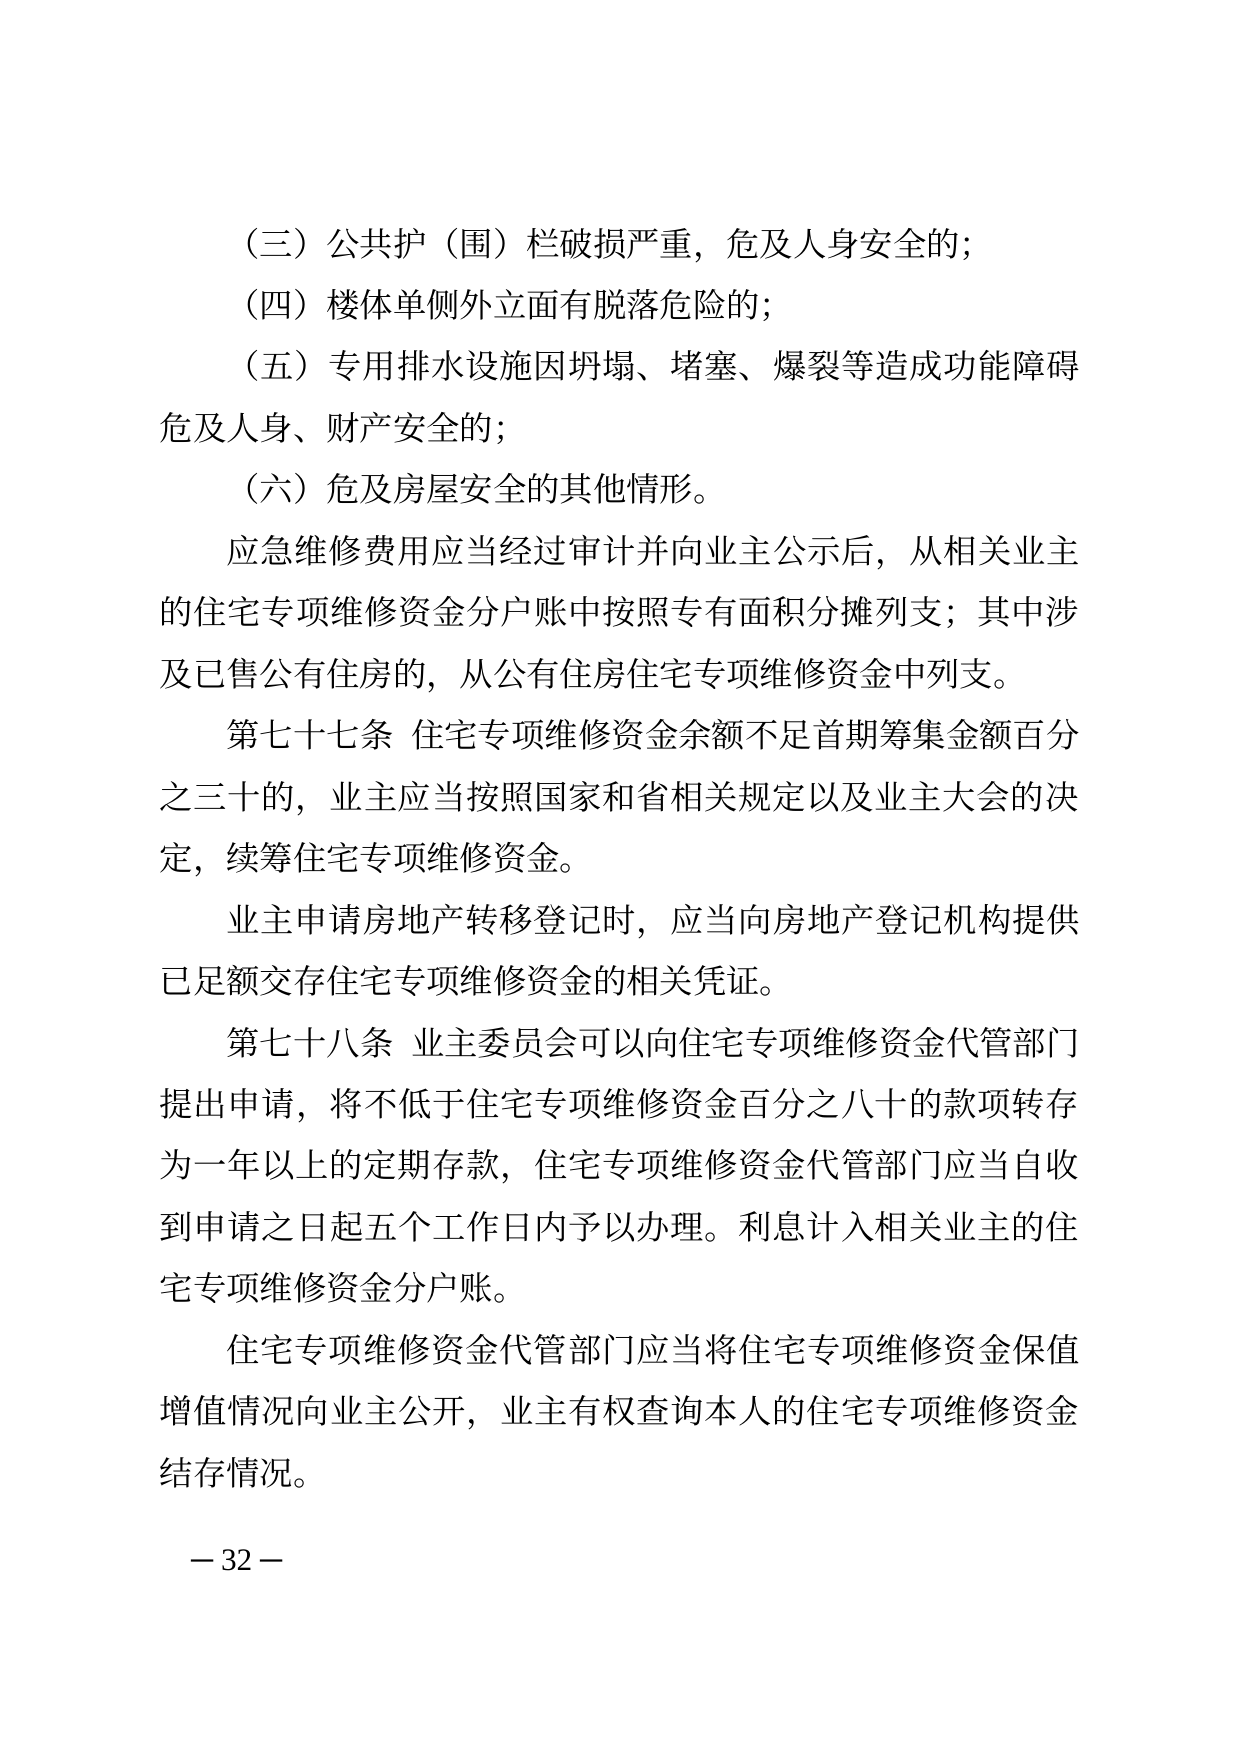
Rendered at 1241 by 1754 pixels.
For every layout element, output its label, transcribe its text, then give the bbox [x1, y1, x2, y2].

text （三）公共护（围）栏破损严重，危及人身安全的； [159, 207, 1081, 268]
text 第七十八条 业主委员会可以向住宅专项维修资金代管部门提出申请，将不低于住宅专项维修资金百分之八十的款项转存为一年以上的定期存款，住宅专项维修资金代管部门应当自收到申请之日起五个工作日内予以办理。利息计入相关业主的住宅专项维修资金分户账。 [159, 1006, 1081, 1313]
text （四）楼体单侧外立面有脱落危险的； [159, 268, 1081, 330]
text （六）危及房屋安全的其他情形。 [159, 453, 1081, 514]
text 第七十七条 住宅专项维修资金余额不足首期筹集金额百分之三十的，业主应当按照国家和省相关规定以及业主大会的决定，续筹住宅专项维修资金。 [159, 698, 1081, 883]
text 业主申请房地产转移登记时，应当向房地产登记机构提供已足额交存住宅专项维修资金的相关凭证。 [159, 883, 1081, 1006]
text （五）专用排水设施因坍塌、堵塞、爆裂等造成功能障碍，危及人身、财产安全的； [159, 330, 1081, 453]
text 住宅专项维修资金代管部门应当将住宅专项维修资金保值增值情况向业主公开，业主有权查询本人的住宅专项维修资金结存情况。 [159, 1313, 1081, 1497]
text 应急维修费用应当经过审计并向业主公示后，从相关业主的住宅专项维修资金分户账中按照专有面积分摊列支；其中涉及已售公有住房的，从公有住房住宅专项维修资金中列支。 [159, 514, 1081, 698]
